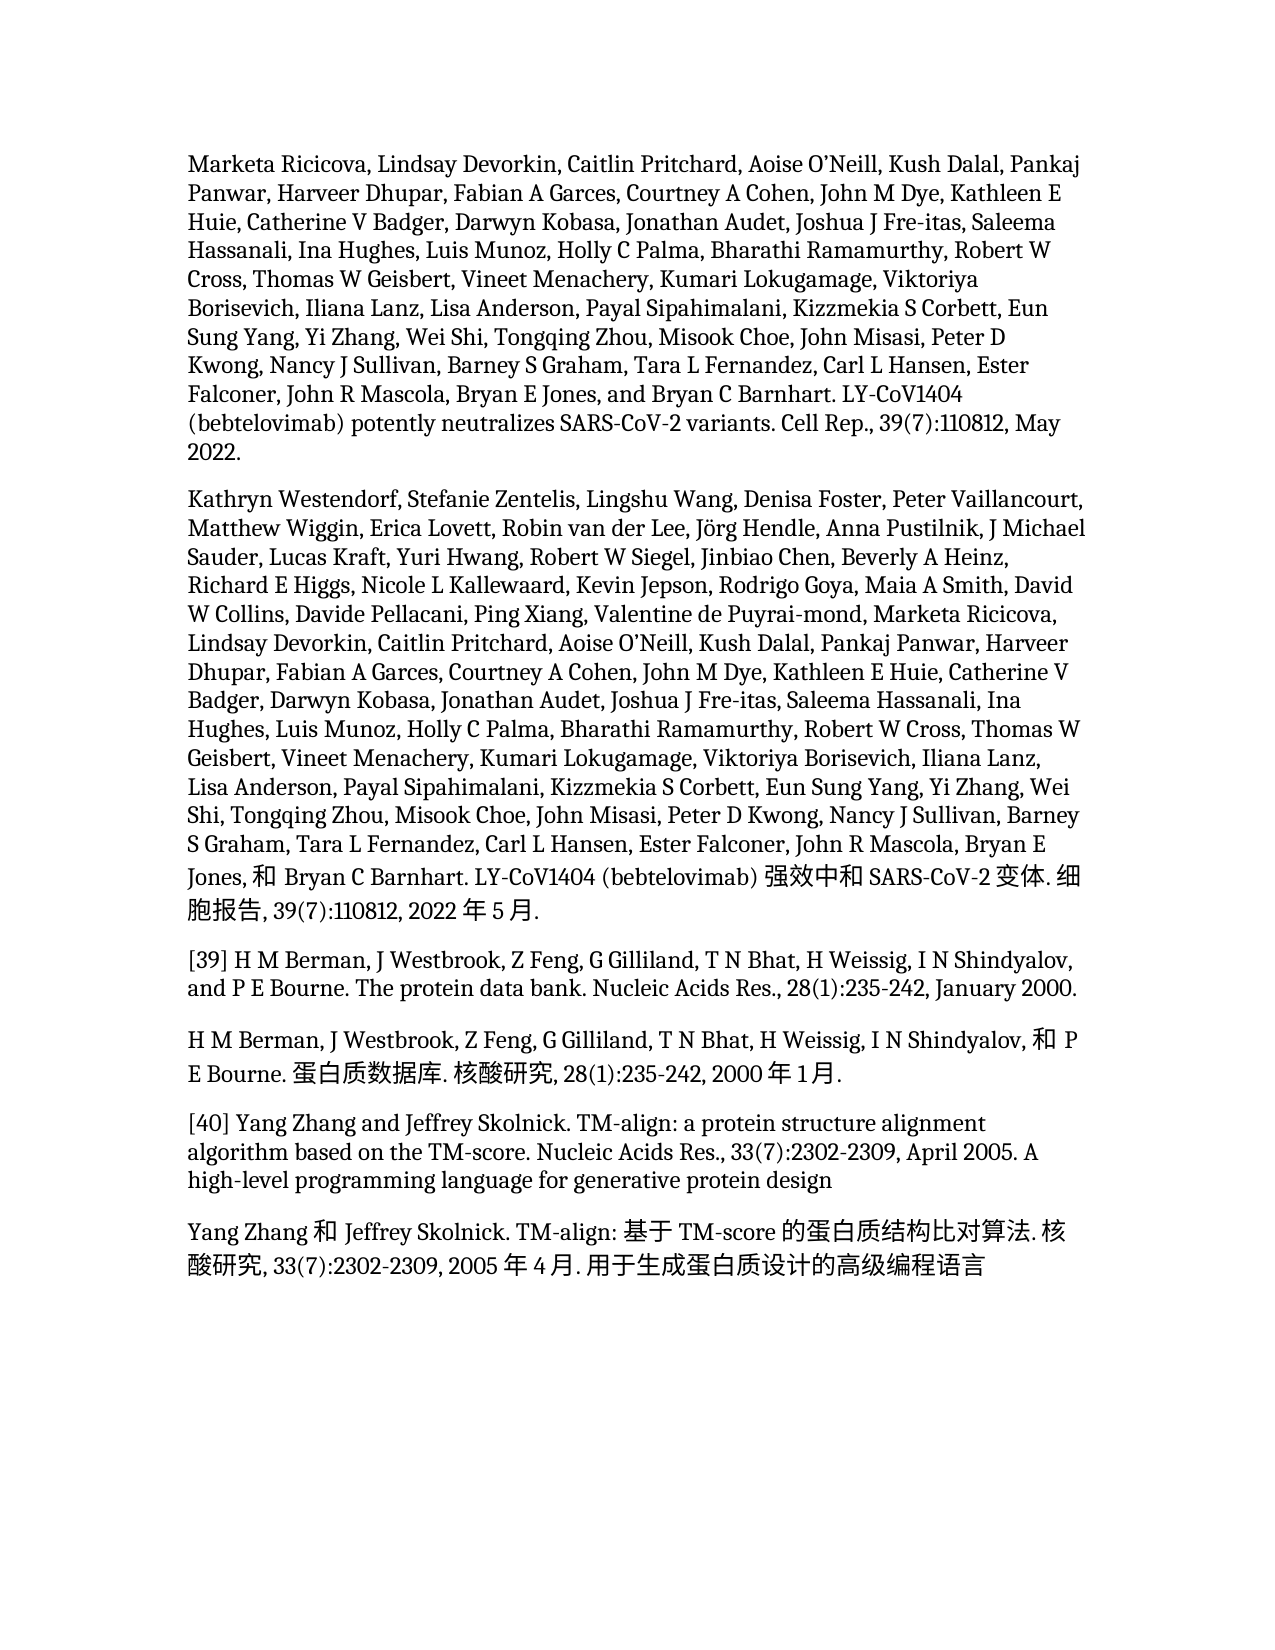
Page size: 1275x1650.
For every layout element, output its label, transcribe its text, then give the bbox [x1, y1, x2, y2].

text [187, 150, 1087, 466]
text H M Berman, J Westbrook, Z Feng, G Gilliland, T N Bhat, H Weissig, I N Shindyalov, 和 P E Bourne. 蛋白质数据库. 核酸研究, 28(1):235-242, 2000年1月. [187, 1022, 1087, 1090]
text [39] H M Berman, J Westbrook, Z Feng, G Gilliland, T N Bhat, H Weissig, I N Shindyalov, and P E Bourne. The protein data bank. Nucleic Acids Res., 28(1):235-242, January 2000. [187, 946, 1087, 1003]
text Kathryn Westendorf, Stefanie Zentelis, Lingshu Wang, Denisa Foster, Peter Vaillancourt, Matthew Wiggin, Erica Lovett, Robin van der Lee, Jörg Hendle, Anna Pustilnik, J Michael Sauder, Lucas Kraft, Yuri Hwang, Robert W Siegel, Jinbiao Chen, Beverly A Heinz, Richard E Higgs, Nicole L Kallewaard, Kevin Jepson, Rodrigo Goya, Maia A Smith, David W Collins, Davide Pellacani, Ping Xiang, Valentine de Puyrai-mond, Marketa Ricicova, Lindsay Devorkin, Caitlin Pritchard, Aoise O’Neill, Kush Dalal, Pankaj Panwar, Harveer Dhupar, Fabian A Garces, Courtney A Cohen, John M Dye, Kathleen E Huie, Catherine V Badger, Darwyn Kobasa, Jonathan Audet, Joshua J Fre-itas, Saleema Hassanali, Ina Hughes, Luis Munoz, Holly C Palma, Bharathi Ramamurthy, Robert W Cross, Thomas W Geisbert, Vineet Menachery, Kumari Lokugamage, Viktoriya Borisevich, Iliana Lanz, Lisa Anderson, Payal Sipahimalani, Kizzmekia S Corbett, Eun Sung Yang, Yi Zhang, Wei Shi, Tongqing Zhou, Misook Choe, John Misasi, Peter D Kwong, Nancy J Sullivan, Barney S Graham, Tara L Fernandez, Carl L Hansen, Ester Falconer, John R Mascola, Bryan E Jones, 和 Bryan C Barnhart. LY-CoV1404 (bebtelovimab) 强效中和SARS-CoV-2变体. 细胞报告, 39(7):110812, 2022年5月. [187, 485, 1087, 927]
text Yang Zhang 和 Jeffrey Skolnick. TM-align: 基于TM-score的蛋白质结构比对算法. 核酸研究, 33(7):2302-2309, 2005年4月. 用于生成蛋白质设计的高级编程语言 [187, 1214, 1087, 1282]
text [40] Yang Zhang and Jeffrey Skolnick. TM-align: a protein structure alignment algorithm based on the TM-score. Nucleic Acids Res., 33(7):2302-2309, April 2005. A high-level programming language for generative protein design [187, 1109, 1087, 1195]
